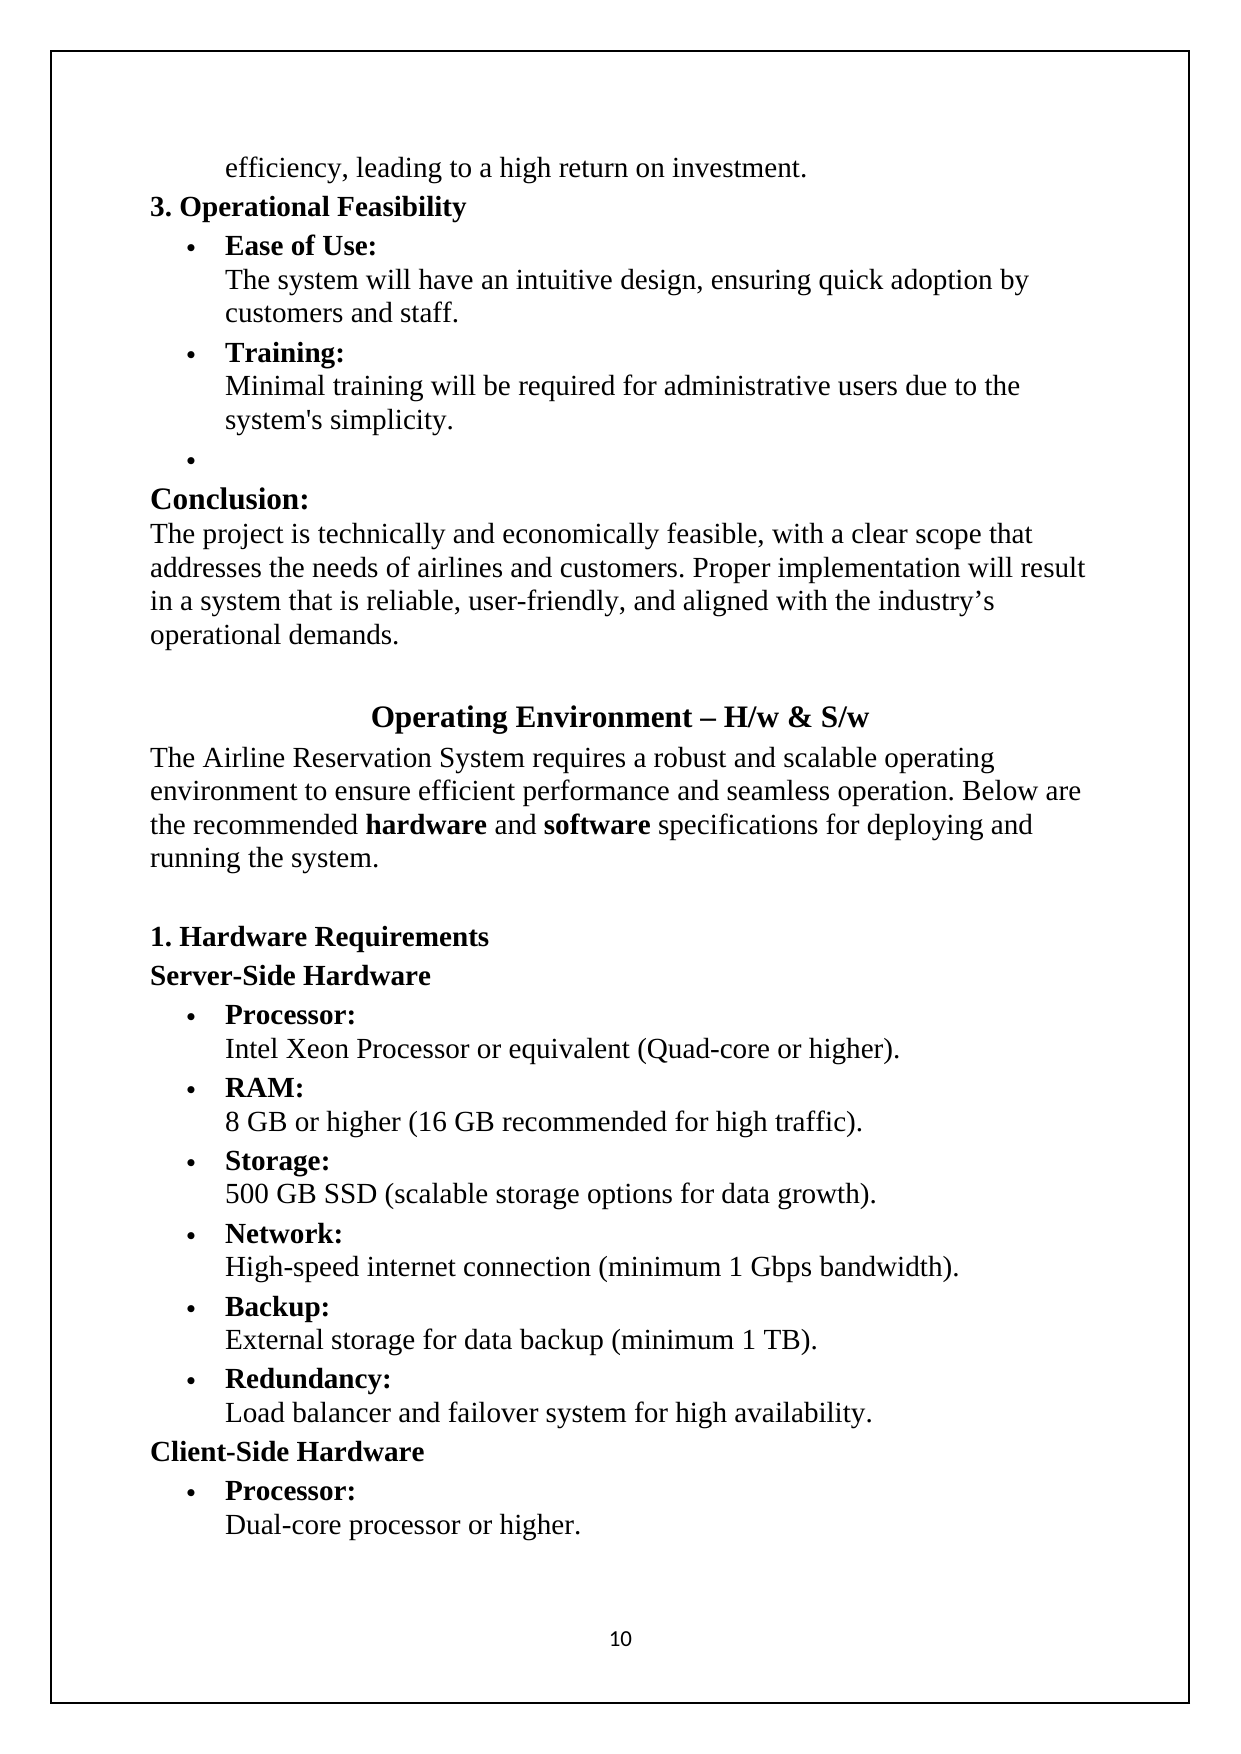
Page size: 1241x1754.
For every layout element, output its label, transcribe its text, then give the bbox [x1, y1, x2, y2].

text Conclusion: The project is technically and economically feasible, with a clear scope that addresses the needs of airlines and customers. Proper implementation will result in a system that is reliable, user-friendly, and aligned with the industry’s operational demands. [150, 481, 1090, 651]
text The Airline Reservation System requires a robust and scalable operating environment to ensure efficient performance and seamless operation. Below are the recommended hardware and software specifications for deploying and running the system. [150, 740, 1090, 874]
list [187, 150, 1090, 183]
text 3. Operational Feasibility [150, 189, 1090, 223]
list Processor: Dual-core processor or higher. [187, 1473, 1090, 1541]
text Operating Environment – H/w & S/w [150, 698, 1090, 734]
list Training: Minimal training will be required for administrative users due to the system's simplicity. [187, 335, 1090, 436]
text Server-Side Hardware [150, 958, 1090, 992]
text 1. Hardware Requirements [150, 919, 1090, 952]
list Processor: Intel Xeon Processor or equivalent (Quad-core or higher). [187, 997, 1090, 1064]
list Storage: 500 GB SSD (scalable storage options for data growth). [187, 1143, 1090, 1210]
list Redundancy: Load balancer and failover system for high availability. [187, 1361, 1090, 1428]
list RAM: 8 GB or higher (16 GB recommended for high traffic). [187, 1070, 1090, 1137]
text Client-Side Hardware [150, 1434, 1090, 1468]
list Ease of Use: The system will have an intuitive design, ensuring quick adoption by customers and staff. [187, 228, 1090, 329]
list Backup: External storage for data backup (minimum 1 TB). [187, 1289, 1090, 1356]
list Network: High-speed internet connection (minimum 1 Gbps bandwidth). [187, 1216, 1090, 1283]
